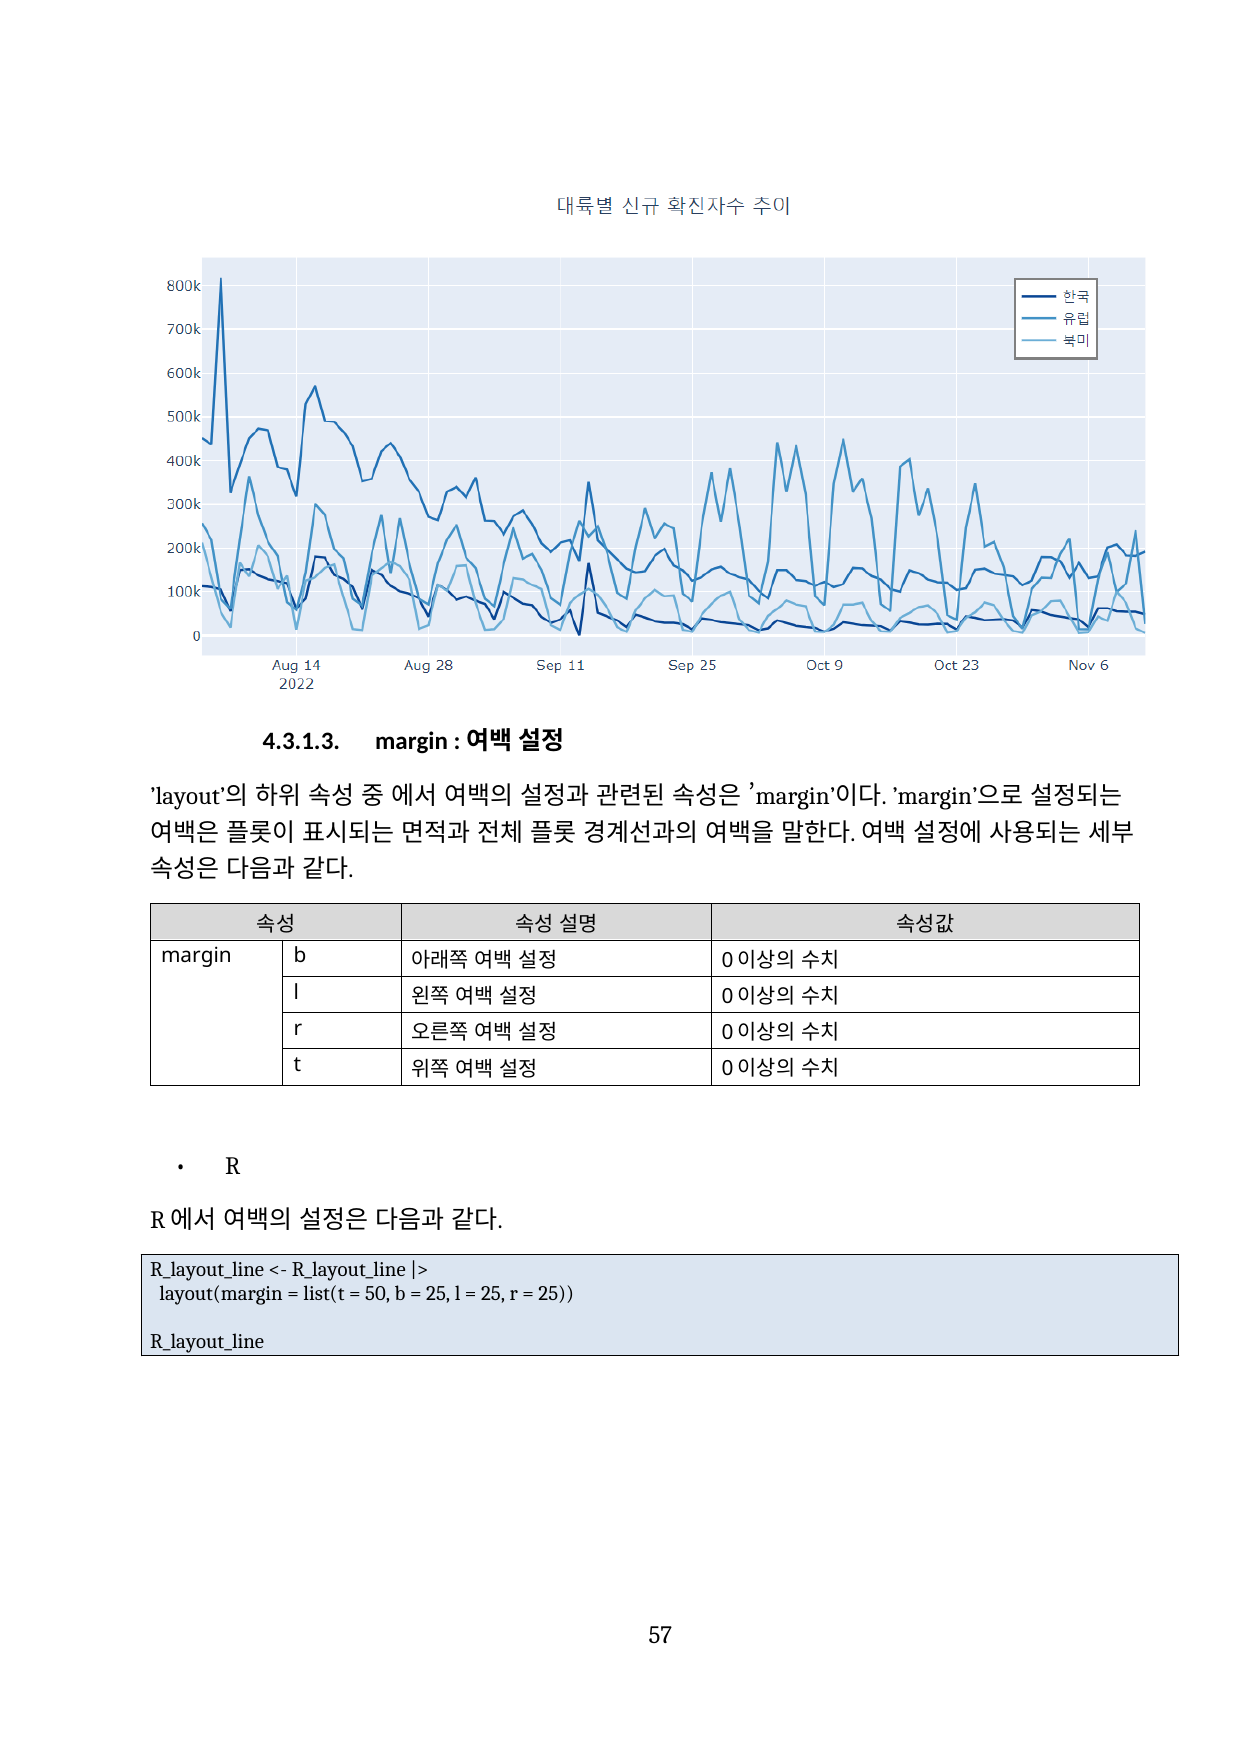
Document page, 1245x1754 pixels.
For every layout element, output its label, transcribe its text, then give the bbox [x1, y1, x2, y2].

text R에서 여백의 설정은 다음과 같다. [150, 1199, 1170, 1236]
table_cell 0이상의 수치 [712, 941, 1139, 976]
table_header 속성값 [712, 904, 1139, 939]
table_cell 아래쪽 여백 설정 [402, 941, 711, 976]
table_cell margin [151, 941, 282, 1084]
subtitle margin : 여백 설정 [262, 723, 1170, 757]
table_cell 0이상의 수치 [712, 1049, 1139, 1084]
table_cell r [283, 1013, 401, 1048]
table_cell l [283, 977, 401, 1012]
text R_layout_line <- R_layout_line |> layout(margin = list(t = 50, b = 25, l = 25, r = 25)) R_layout_line [142, 1255, 1178, 1355]
text ’layout’의 하위 속성 중 에서 여백의 설정과 관련된 속성은 ’margin’이다. ’margin’으로 설정되는 여백은 플롯이 표시되는 면적과 전체 플롯 경계선과의 여백을 말한다. 여백 설정에 사용되는 세부 속성은 다음과 같다. [150, 776, 1170, 884]
table_header 속성 설명 [402, 904, 711, 939]
table_cell 0이상의 수치 [712, 977, 1139, 1012]
table_cell 왼쪽 여백 설정 [402, 977, 711, 1012]
table_cell 오른쪽 여백 설정 [402, 1013, 711, 1048]
list R [175, 1152, 1170, 1181]
table_cell t [283, 1049, 401, 1084]
picture [150, 187, 1171, 702]
table_cell 0이상의 수치 [712, 1013, 1139, 1048]
table_cell 위쪽 여백 설정 [402, 1049, 711, 1084]
table_header 속성 [151, 904, 401, 939]
table_cell b [283, 941, 401, 976]
